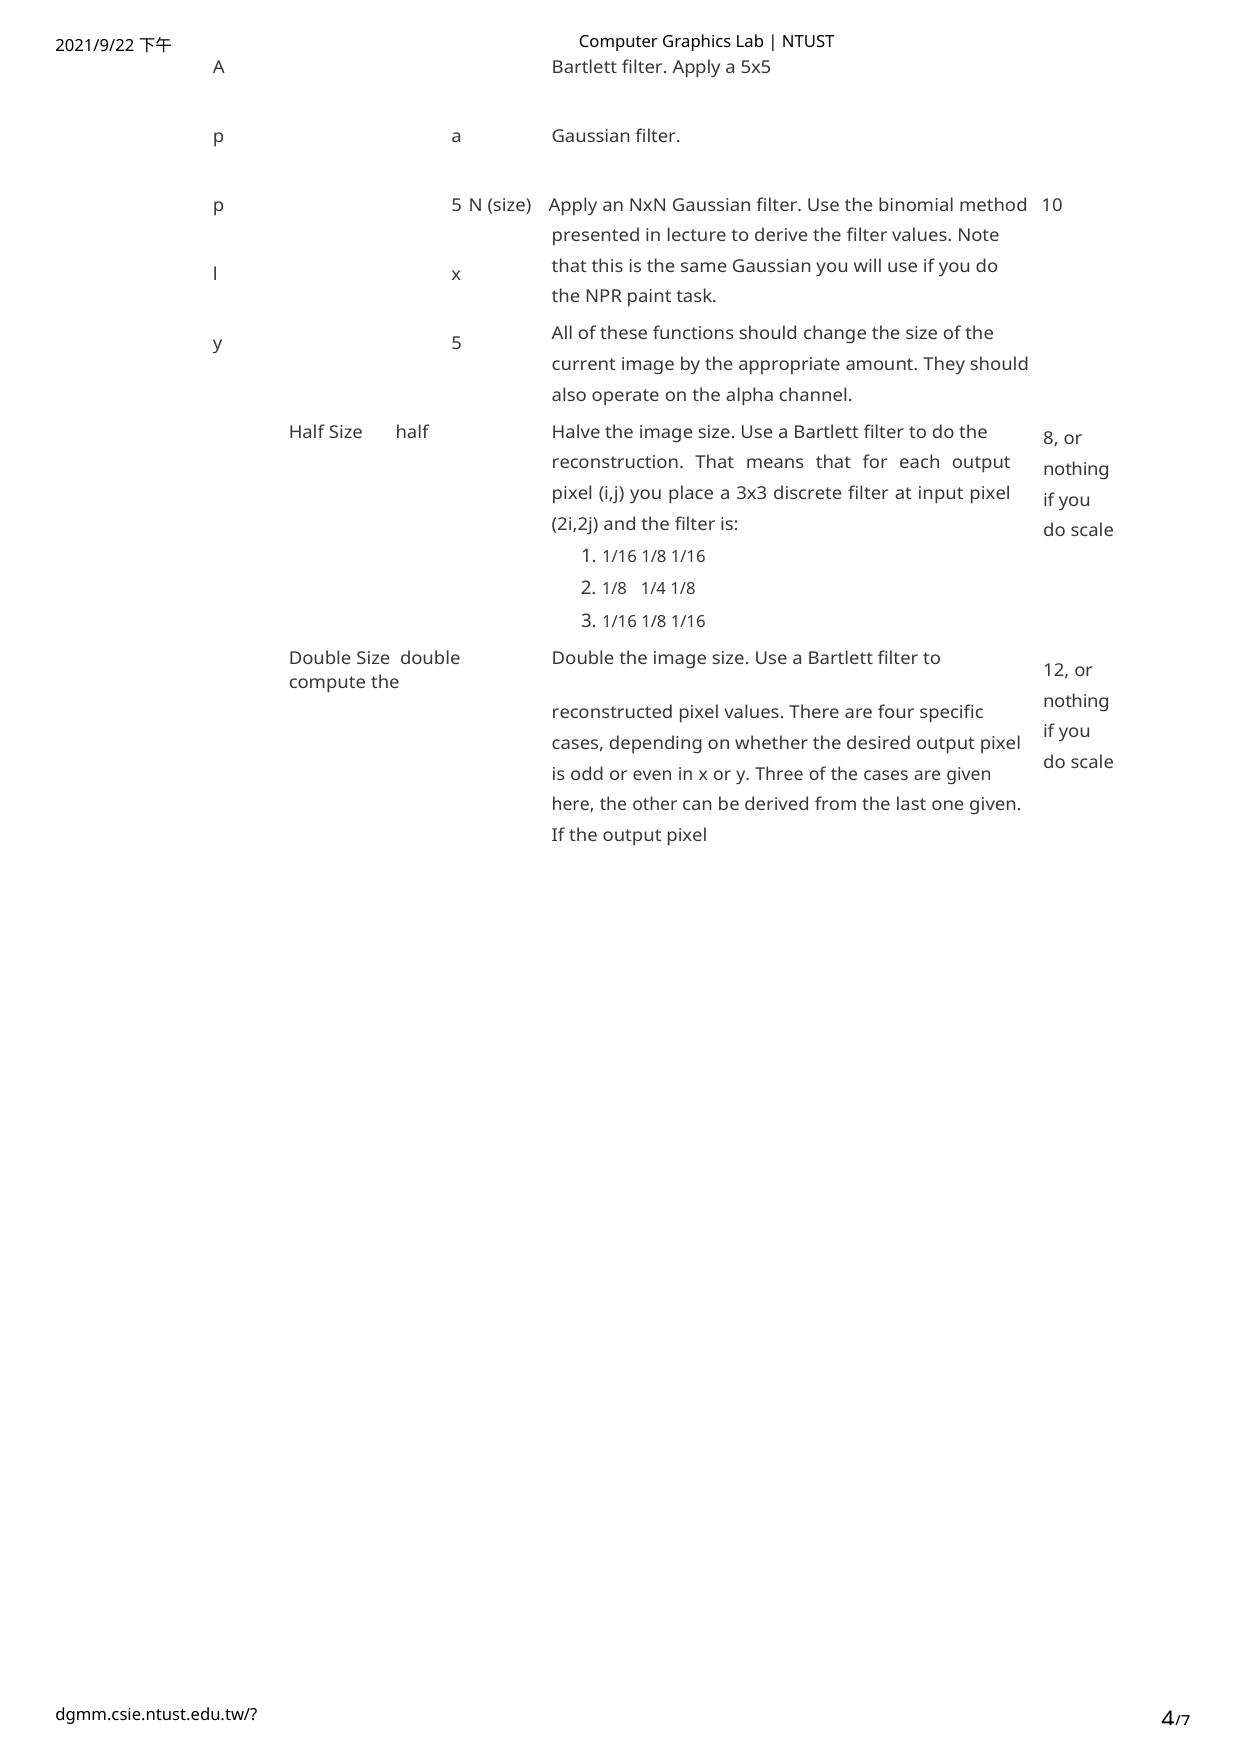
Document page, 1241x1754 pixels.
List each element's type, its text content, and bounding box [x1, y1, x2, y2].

text Half Size half Halve the image size. Use a Bartlett filter to do the [288, 419, 1022, 443]
text 1. 1/16 1/8 1/16 [565, 542, 721, 567]
text 12, or nothing if you do scale [1043, 657, 1118, 774]
text 8, or nothing if you do scale [1043, 425, 1118, 542]
text N (size) Apply an NxN Gaussian filter. Use the binomial method 10 [468, 192, 1138, 216]
text 2. 1/8 1/4 1/8 [555, 574, 721, 600]
text Double Size double Double the image size. Use a Bartlett filter to compute the [288, 645, 1022, 694]
text reconstructed pixel values. There are four specific cases, depending on whether the desired output pixel is odd or even in x or y. Three of the cases are given here, the other can be derived from the last one given. If the output pixel [551, 699, 1023, 847]
text 3. 1/16 1/8 1/16 [565, 607, 721, 632]
text All of these functions should change the size of the current image by the appropriate amount. They should also operate on the alpha channel. [551, 321, 1034, 407]
text presented in lecture to derive the filter values. Note that this is the same Gaussian you will use if you do the NPR paint task. [551, 222, 1032, 308]
text Apply a 5x5 Bartlett filter. Apply a 5x5 Gaussian filter. [551, 54, 773, 147]
text reconstruction. That means that for each output pixel (i,j) you place a 3x3 discrete filter at input pixel (2i,2j) and the filter is: [551, 449, 1011, 535]
